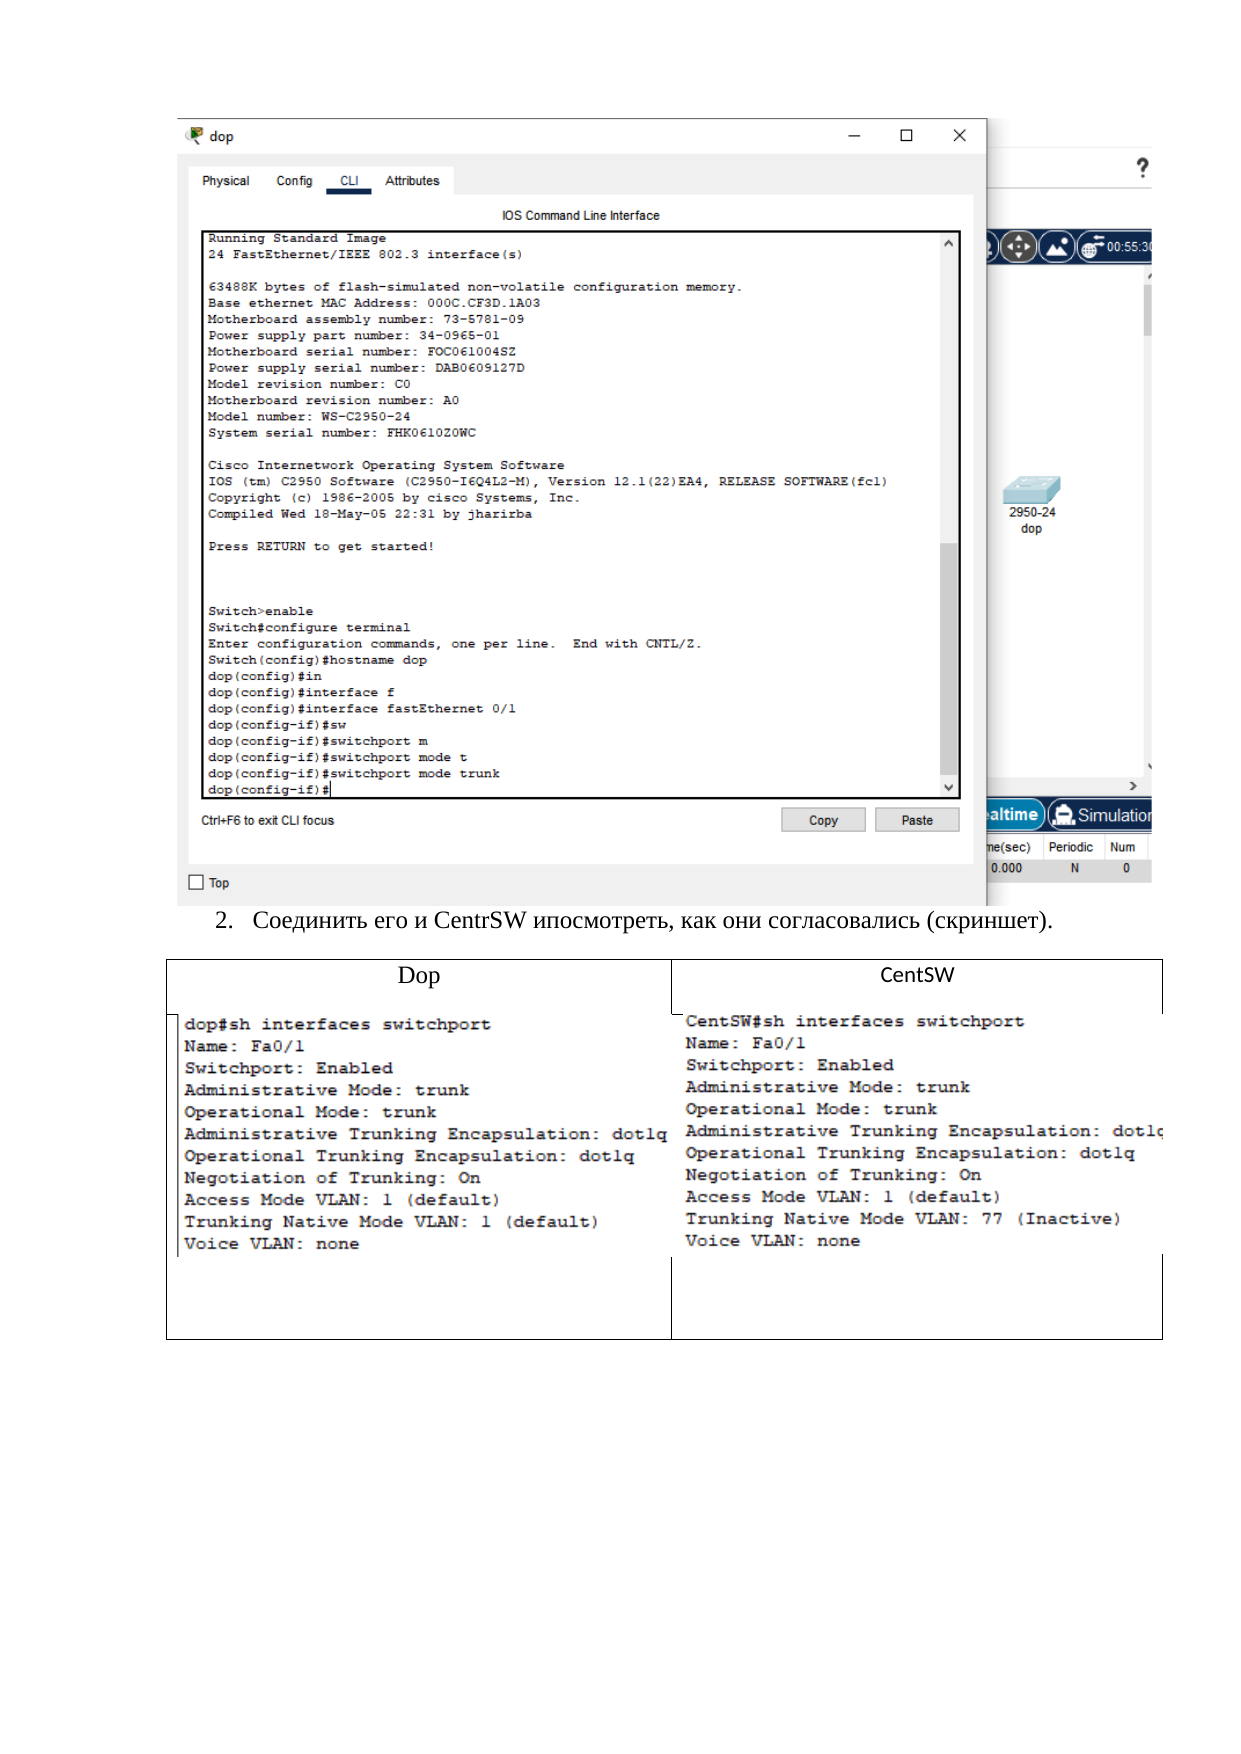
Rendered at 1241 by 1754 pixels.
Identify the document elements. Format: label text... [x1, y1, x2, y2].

table_header Dop [167, 960, 671, 1014]
table_header CentSW [672, 960, 1162, 1014]
picture [683, 1014, 1163, 1254]
table_cell [167, 1015, 671, 1339]
list Соединить его и CentrSW ипосмотреть, как они согласовались (скриншет). [215, 906, 1152, 934]
picture [177, 118, 1152, 906]
table_cell [672, 1015, 1162, 1339]
picture [177, 1014, 672, 1257]
